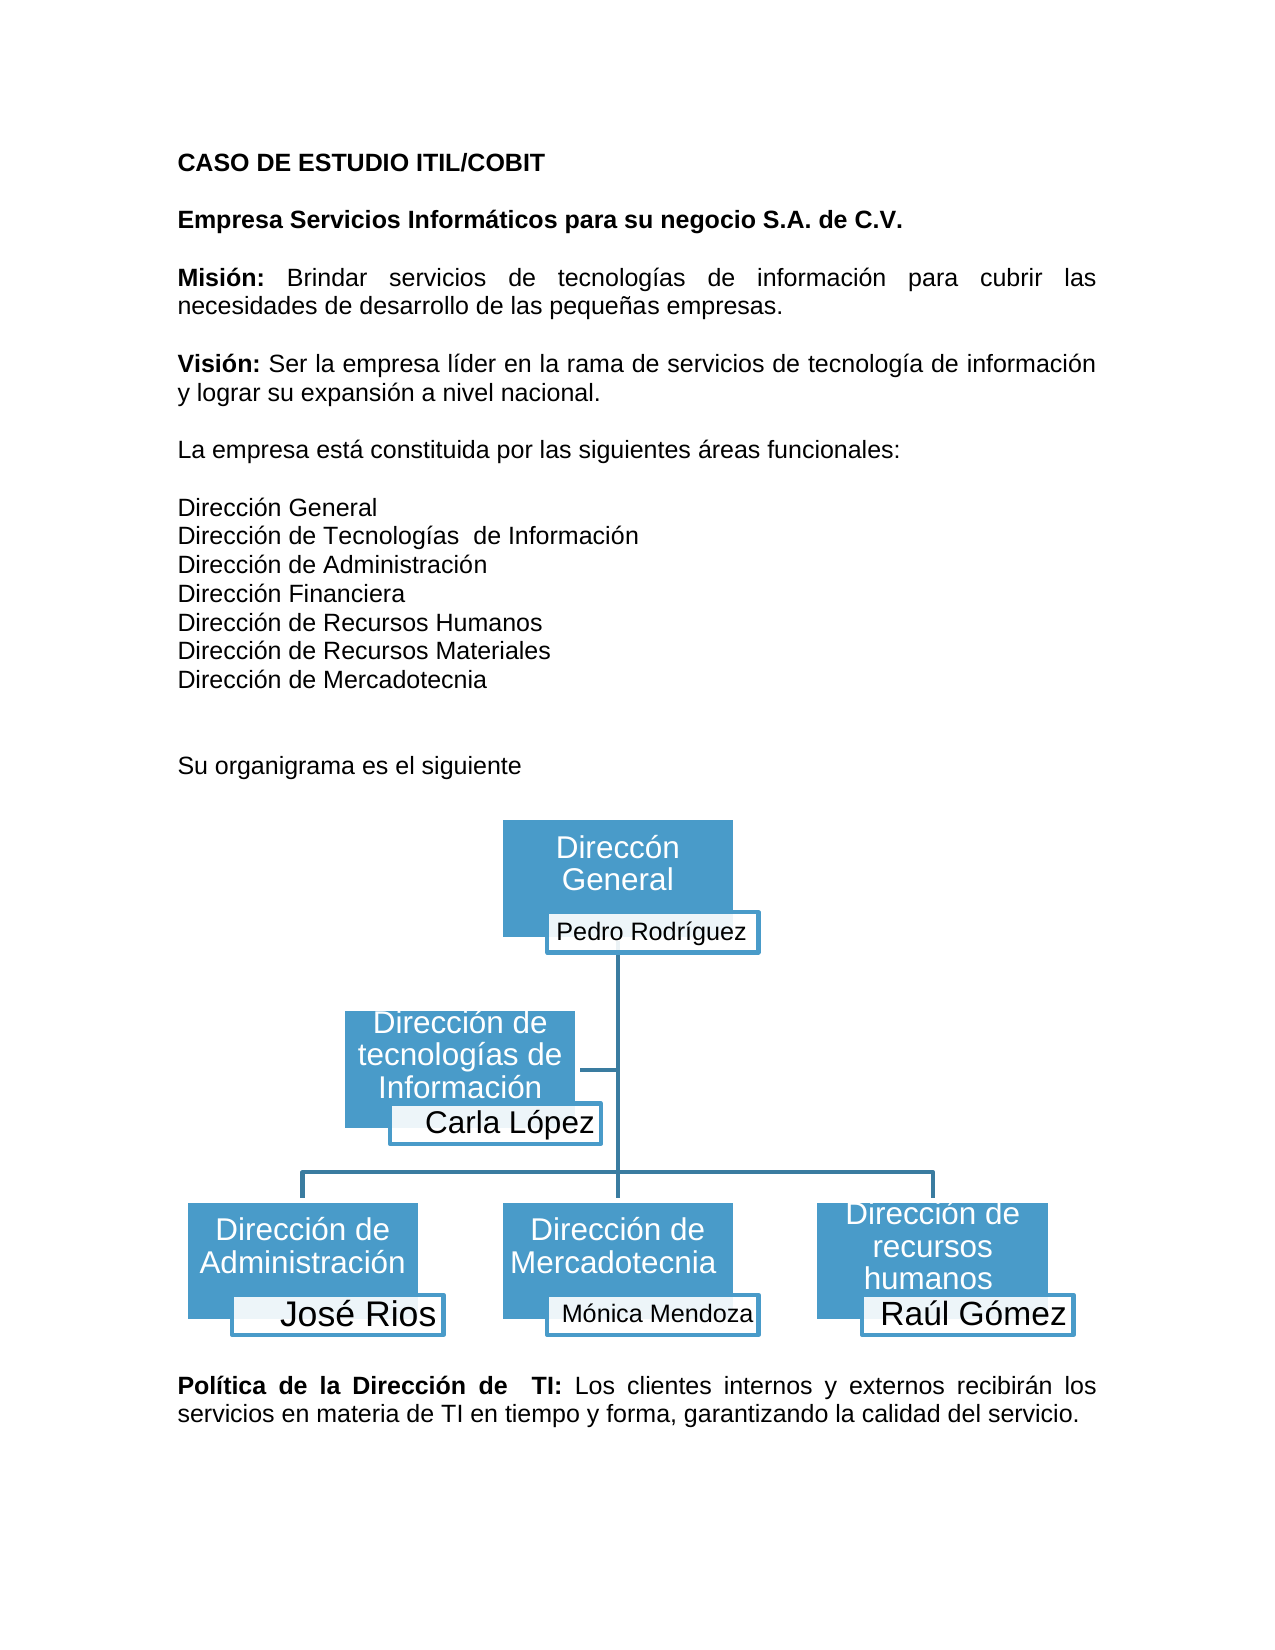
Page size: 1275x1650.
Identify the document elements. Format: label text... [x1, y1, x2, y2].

text Dirección Financiera [177, 579, 1098, 608]
text Su organigrama es el siguiente [177, 751, 1098, 780]
text Dirección de Tecnologías de Información [177, 521, 1098, 550]
text Política de la Dirección de TI: Los clientes internos y externos recibirán los servicios en materia de TI en tiempo y forma, garantizando la calidad del servicio. [177, 1371, 1098, 1428]
text CASO DE ESTUDIO ITIL/COBIT [177, 148, 1098, 176]
text Dirección General [177, 493, 1098, 521]
text Dirección de Mercadotecnia [177, 665, 1098, 694]
text Visión: Ser la empresa líder en la rama de servicios de tecnología de información y lograr su expansión a nivel nacional. [177, 349, 1098, 406]
text Dirección de Recursos Materiales [177, 636, 1098, 665]
text Dirección de Recursos Humanos [177, 608, 1098, 636]
text Empresa Servicios Informáticos para su negocio S.A. de C.V. [177, 205, 1098, 234]
text Dirección de Administración [177, 550, 1098, 579]
text Misión: Brindar servicios de tecnologías de información para cubrir las necesidades de desarrollo de las pequeñas empresas. [177, 263, 1098, 320]
text La empresa está constituida por las siguientes áreas funcionales: [177, 435, 1098, 464]
